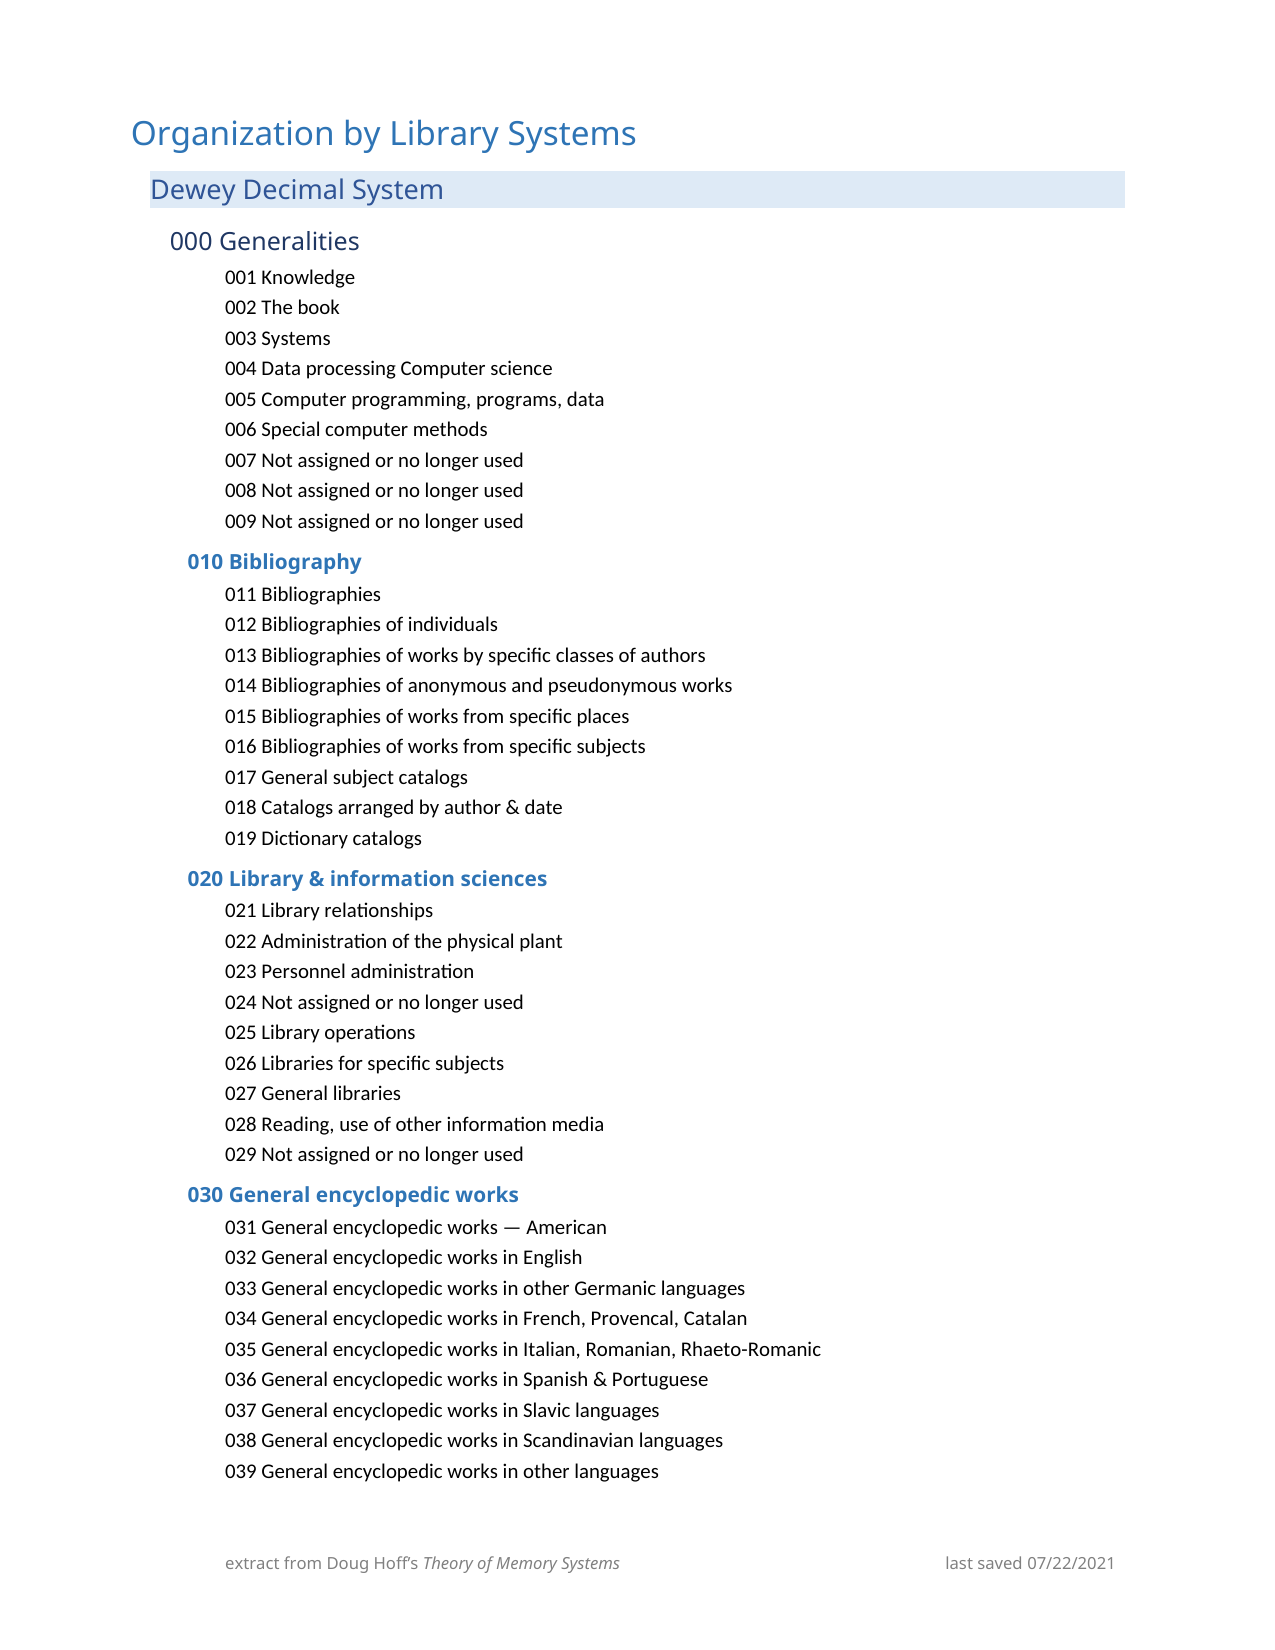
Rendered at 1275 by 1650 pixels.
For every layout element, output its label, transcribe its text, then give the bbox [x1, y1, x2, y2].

text 039 General encyclopedic works in other languages [225, 1458, 1125, 1484]
text 037 General encyclopedic works in Slavic languages [225, 1397, 1125, 1423]
text 028 Reading, use of other information media [225, 1111, 1125, 1136]
subtitle 010 Bibliography [187, 547, 1125, 576]
text 025 Library operations [225, 1019, 1125, 1045]
text 006 Special computer methods [225, 417, 1125, 442]
text 017 General subject catalogs [225, 764, 1125, 789]
text 024 Not assigned or no longer used [225, 989, 1125, 1014]
subtitle Organization by Library Systems [131, 109, 1125, 155]
subtitle 030 General encyclopedic works [187, 1180, 1125, 1209]
text 031 General encyclopedic works — American [225, 1214, 1125, 1239]
text 034 General encyclopedic works in French, Provencal, Catalan [225, 1306, 1125, 1331]
text 016 Bibliographies of works from specific subjects [225, 733, 1125, 759]
subtitle Dewey Decimal System [150, 171, 1125, 208]
text 011 Bibliographies [225, 581, 1125, 606]
text 038 General encyclopedic works in Scandinavian languages [225, 1428, 1125, 1453]
text 004 Data processing Computer science [225, 356, 1125, 381]
text 027 General libraries [225, 1081, 1125, 1106]
text 007 Not assigned or no longer used [225, 447, 1125, 473]
text 032 General encyclopedic works in English [225, 1244, 1125, 1270]
text 021 Library relationships [225, 897, 1125, 923]
text 003 Systems [225, 325, 1125, 351]
text 001 Knowledge [225, 264, 1125, 289]
text 005 Computer programming, programs, data [225, 386, 1125, 412]
text 023 Personnel administration [225, 958, 1125, 984]
text 014 Bibliographies of anonymous and pseudonymous works [225, 672, 1125, 698]
text 026 Libraries for specific subjects [225, 1050, 1125, 1075]
text 036 General encyclopedic works in Spanish & Portuguese [225, 1367, 1125, 1392]
text 015 Bibliographies of works from specific places [225, 703, 1125, 728]
text 002 The book [225, 294, 1125, 320]
text 018 Catalogs arranged by author & date [225, 794, 1125, 820]
text 029 Not assigned or no longer used [225, 1142, 1125, 1167]
text 013 Bibliographies of works by specific classes of authors [225, 642, 1125, 667]
text 035 General encyclopedic works in Italian, Romanian, Rhaeto-Romanic [225, 1336, 1125, 1362]
text 009 Not assigned or no longer used [225, 508, 1125, 534]
text 019 Dictionary catalogs [225, 825, 1125, 850]
subtitle 000 Generalities [169, 223, 1125, 257]
text 022 Administration of the physical plant [225, 928, 1125, 953]
text 008 Not assigned or no longer used [225, 478, 1125, 503]
text 033 General encyclopedic works in other Germanic languages [225, 1275, 1125, 1301]
subtitle 020 Library & information sciences [187, 864, 1125, 892]
text 012 Bibliographies of individuals [225, 611, 1125, 637]
